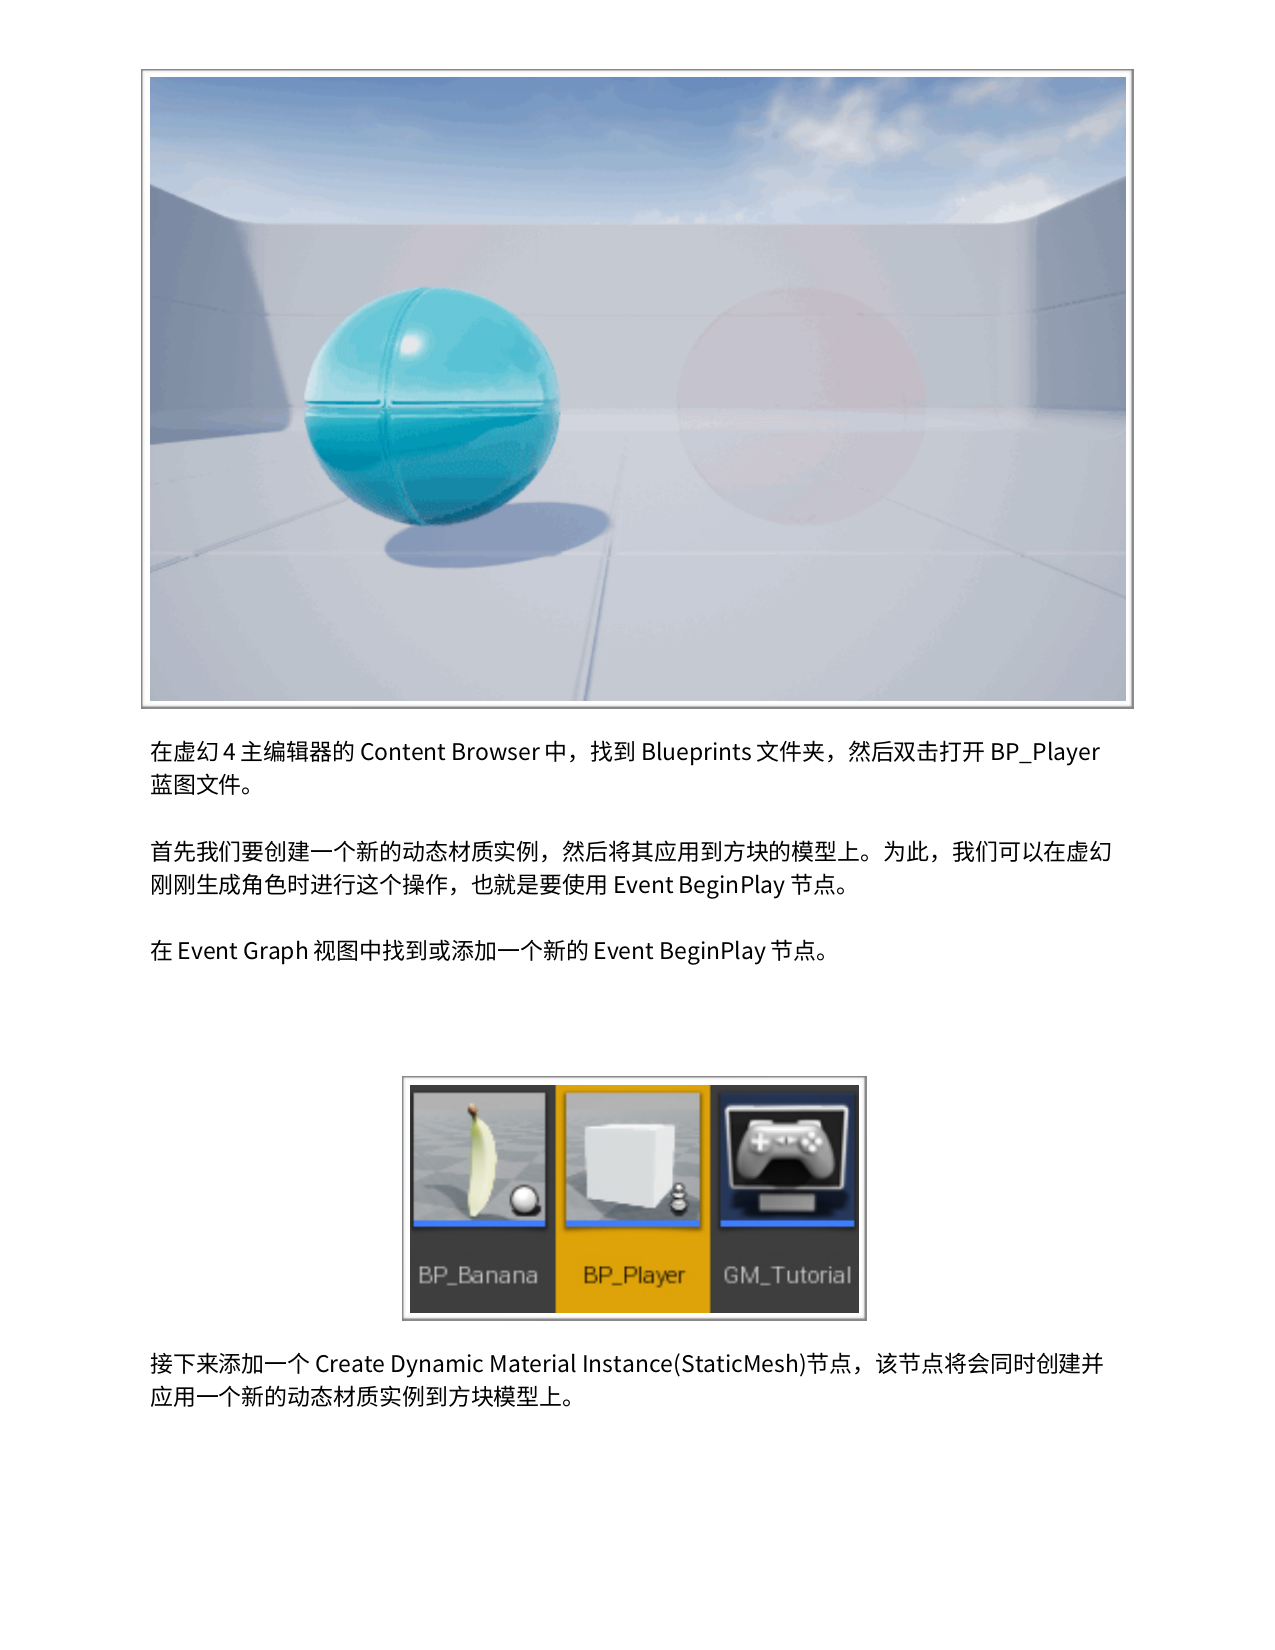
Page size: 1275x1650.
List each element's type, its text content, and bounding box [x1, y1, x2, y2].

text 首先我们要创建一个新的动态材质实例，然后将其应用到方块的模型上。为此，我们可以在虚幻刚刚生成角色时进行这个操作，也就是要使用Event BeginPlay节点。 [150, 833, 1125, 900]
picture [402, 1076, 867, 1321]
text 在Event Graph视图中找到或添加一个新的Event BeginPlay节点。 [150, 933, 1125, 966]
text 在虚幻4主编辑器的Content Browser中，找到Blueprints文件夹，然后双击打开BP_Player蓝图文件。 [150, 709, 1125, 800]
picture [141, 69, 1134, 709]
